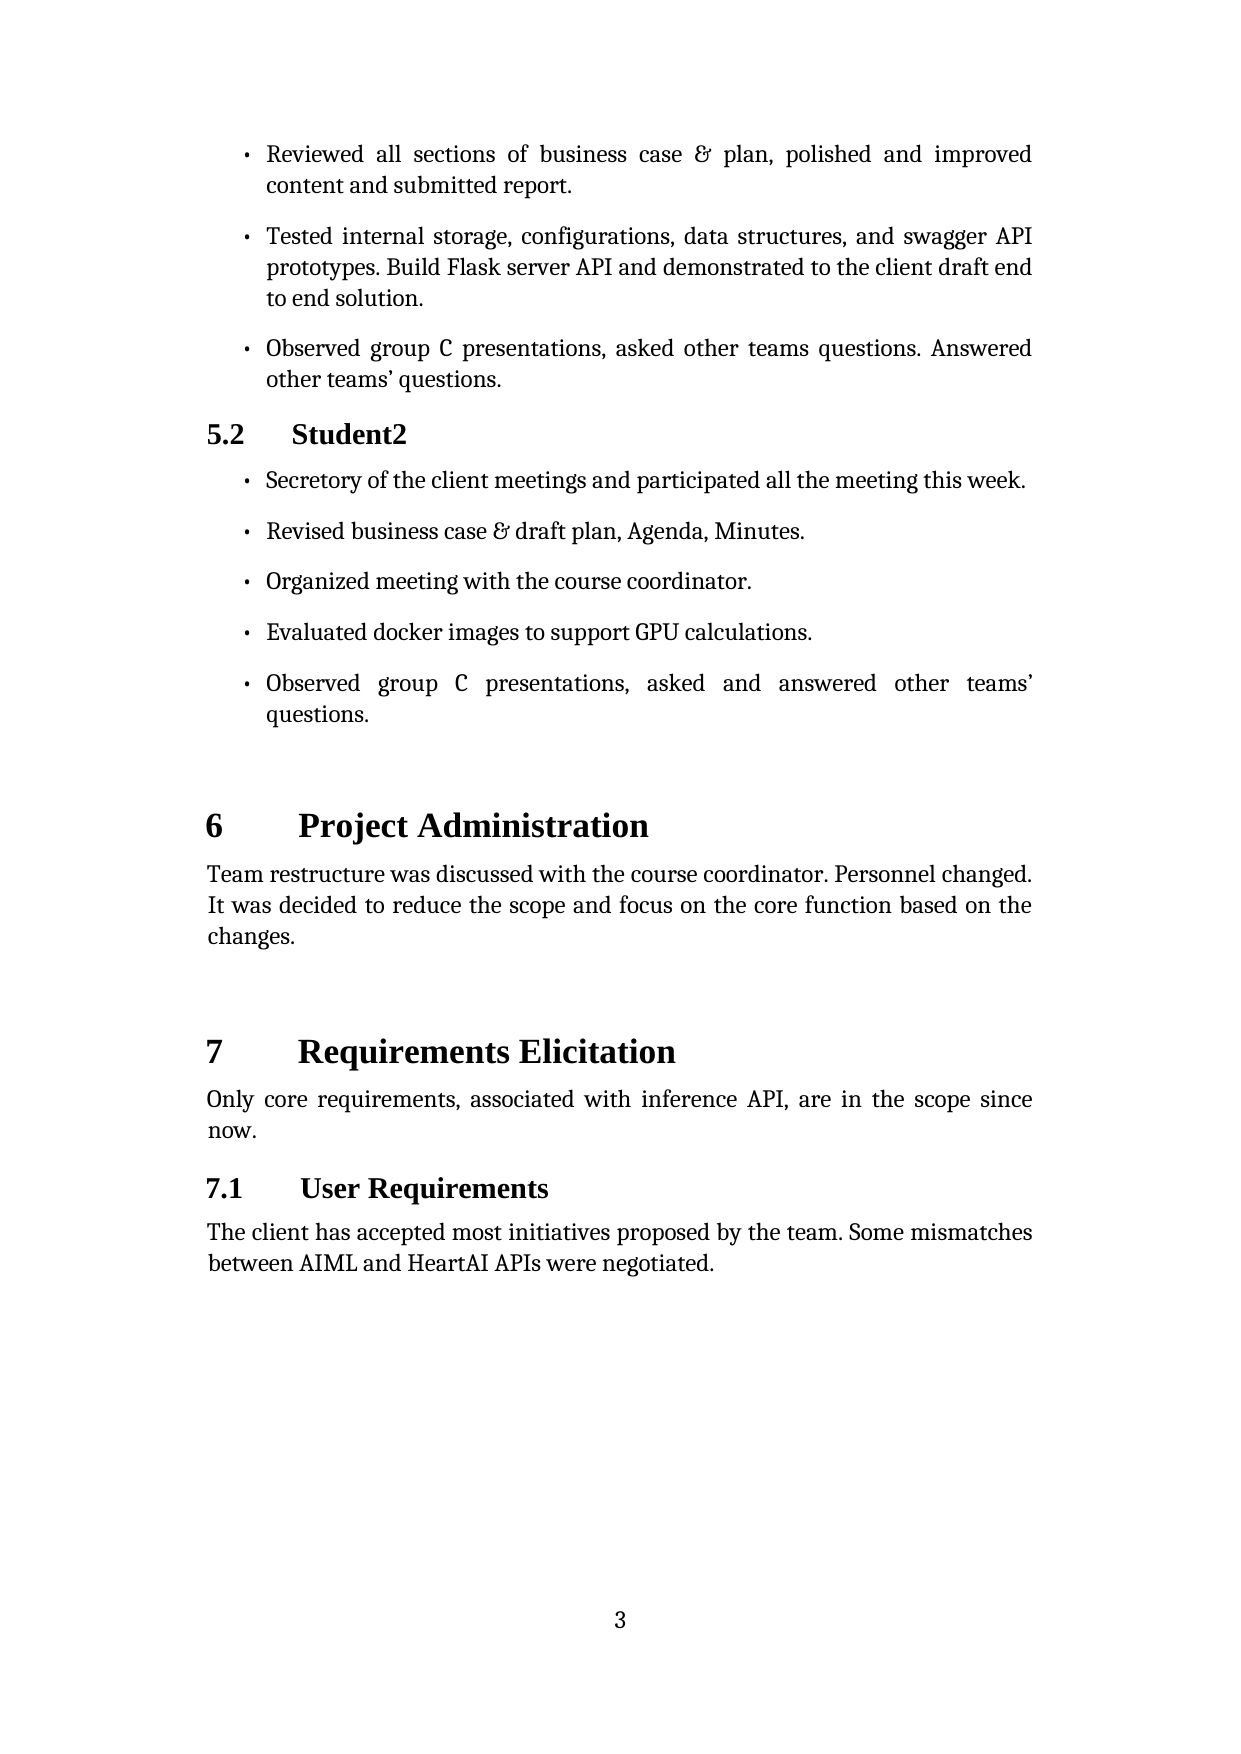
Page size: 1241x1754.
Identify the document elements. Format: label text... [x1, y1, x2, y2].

subtitle 6 Project Administration [205, 804, 1033, 845]
list Revised business case & draft plan, Agenda, Minutes. [241, 517, 1033, 545]
list Organized meeting with the course coordinator. [241, 567, 1033, 596]
subtitle 5.2 Student2 [207, 416, 1033, 451]
list Tested internal storage, configurations, data structures, and swagger API prototypes. Build Flask server API and demonstrated to the client draft end to end solution. [241, 222, 1033, 312]
subtitle 7.1 User Requirements [205, 1170, 1033, 1205]
list Secretory of the client meetings and participated all the meeting this week. [241, 466, 1033, 495]
list Reviewed all sections of business case & plan, polished and improved content and submitted report. [241, 140, 1033, 200]
list Observed group C presentations, asked and answered other teams’ questions. [241, 668, 1033, 728]
text The client has accepted most initiatives proposed by the team. Some mismatches between AIML and HeartAI APIs were negotiated. [207, 1217, 1033, 1277]
subtitle 7 Requirements Elicitation [205, 1030, 1033, 1071]
list Evaluated docker images to support GPU calculations. [241, 618, 1033, 647]
text Team restructure was discussed with the course coordinator. Personnel changed. It was decided to reduce the scope and focus on the core function based on the changes. [207, 859, 1033, 950]
text Only core requirements, associated with inference API, are in the scope since now. [207, 1085, 1033, 1145]
list Observed group C presentations, asked other teams questions. Answered other teams’ questions. [241, 334, 1033, 394]
